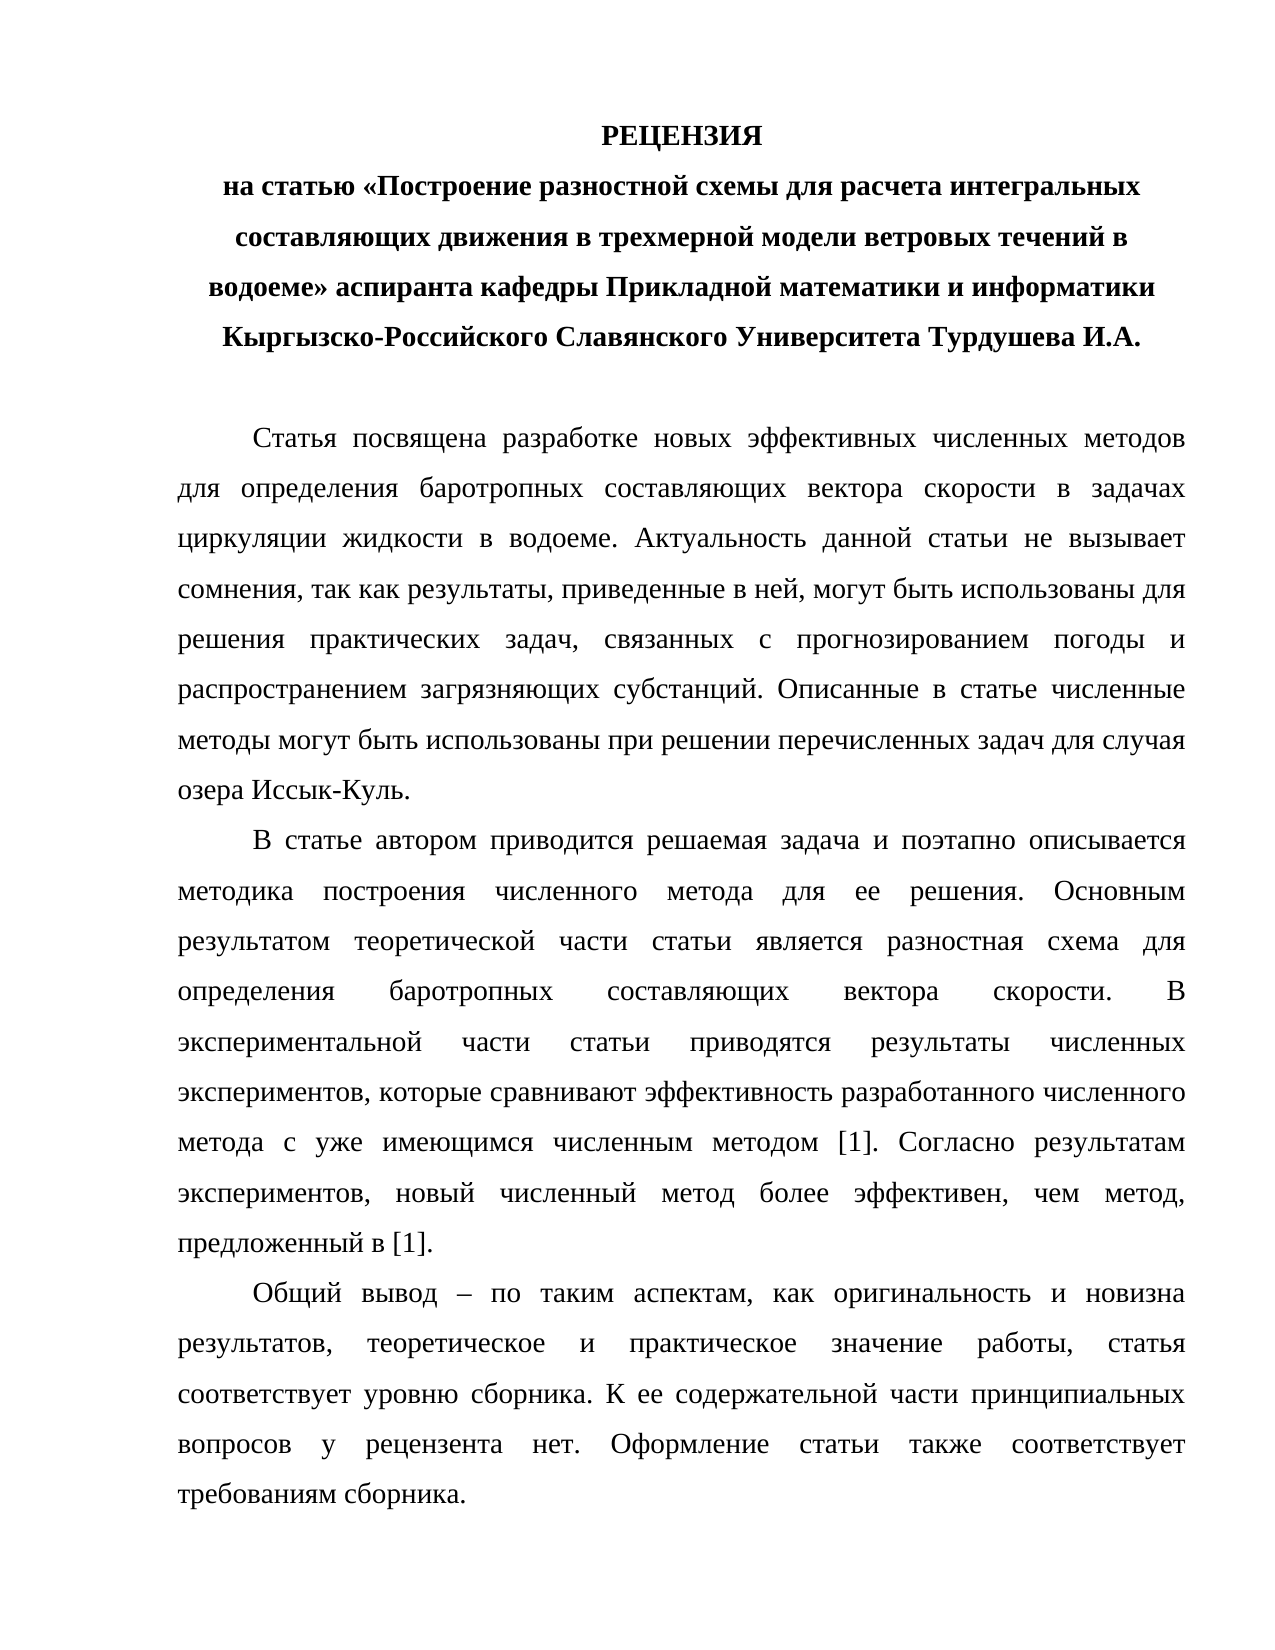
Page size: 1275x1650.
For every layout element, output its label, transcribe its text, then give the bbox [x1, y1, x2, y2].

text РЕЦЕНЗИЯ [177, 118, 1186, 152]
text Статья посвящена разработке новых эффективных численных методов для определения баротропных составляющих вектора скорости в задачах циркуляции жидкости в водоеме. Актуальность данной статьи не вызывает сомнения, так как результаты, приведенные в ней, могут быть использованы для решения практических задач, связанных с прогнозированием погоды и распространением загрязняющих субстанций. Описанные в статье численные методы могут быть использованы при решении перечисленных задач для случая озера Иссык-Куль. [177, 420, 1186, 806]
text В статье автором приводится решаемая задача и поэтапно описывается методика построения численного метода для ее решения. Основным результатом теоретической части статьи является разностная схема для определения баротропных составляющих вектора скорости. В экспериментальной части статьи приводятся результаты численных экспериментов, которые сравнивают эффективность разработанного численного метода с уже имеющимся численным методом [1]. Согласно результатам экспериментов, новый численный метод более эффективен, чем метод, предложенный в [1]. [177, 822, 1186, 1258]
text Общий вывод – по таким аспектам, как оригинальность и новизна результатов, теоретическое и практическое значение работы, статья соответствует уровню сборника. К ее содержательной части принципиальных вопросов у рецензента нет. Оформление статьи также соответствует требованиям сборника. [177, 1275, 1186, 1510]
text на статью «Построение разностной схемы для расчета интегральных составляющих движения в трехмерной модели ветровых течений в водоеме» аспиранта кафедры Прикладной математики и информатики Кыргызско-Российского Славянского Университета Турдушева И.А. [177, 168, 1186, 353]
